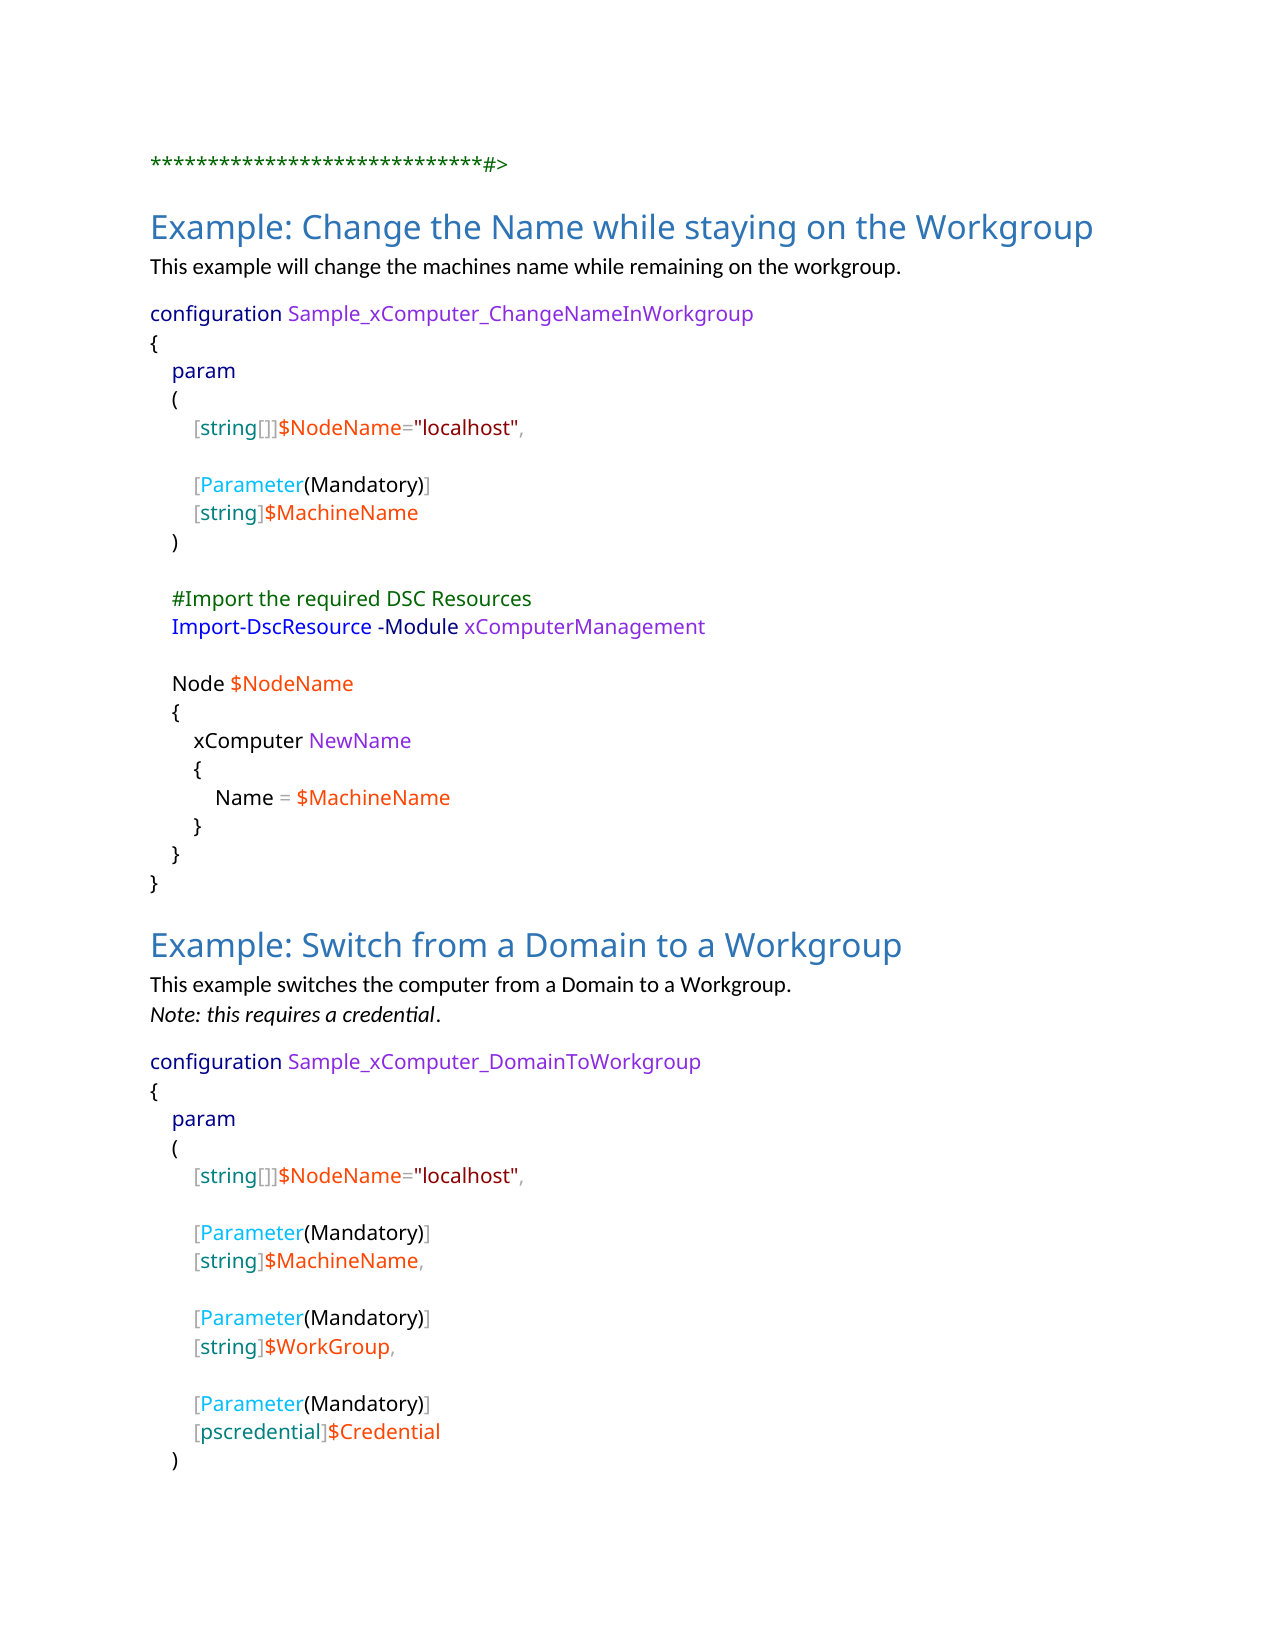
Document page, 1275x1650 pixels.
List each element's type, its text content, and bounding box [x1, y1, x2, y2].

text [string]$MachineName, [150, 1247, 1125, 1275]
text Node $NodeName [150, 669, 1125, 697]
text } [150, 839, 1125, 868]
text ( [150, 384, 1125, 413]
text Note: this requires a credential. [150, 1001, 1125, 1029]
text } [150, 811, 1125, 839]
text } [150, 868, 1125, 896]
text Import-DscResource -Module xComputerManagement [150, 612, 1125, 641]
text ( [150, 1133, 1125, 1161]
text param [150, 1104, 1125, 1133]
subtitle Example: Change the Name while staying on the Workgroup [150, 203, 1125, 249]
text { [150, 328, 1125, 356]
text [Parameter(Mandatory)] [150, 1218, 1125, 1247]
text [string[]]$NodeName="localhost", [150, 413, 1125, 441]
text configuration Sample_xComputer_DomainToWorkgroup [150, 1047, 1125, 1076]
text [string]$WorkGroup, [150, 1332, 1125, 1360]
text ) [150, 527, 1125, 555]
text [pscredential]$Credential [150, 1417, 1125, 1446]
text [Parameter(Mandatory)] [150, 1389, 1125, 1417]
text [string[]]$NodeName="localhost", [150, 1161, 1125, 1190]
text { [150, 754, 1125, 783]
text configuration Sample_xComputer_ChangeNameInWorkgroup [150, 299, 1125, 328]
text *****************************#> [150, 150, 1125, 178]
text param [150, 356, 1125, 384]
text xComputer NewName [150, 726, 1125, 754]
subtitle Example: Switch from a Domain to a Workgroup [150, 921, 1125, 967]
text { [150, 1076, 1125, 1104]
text [string]$MachineName [150, 498, 1125, 527]
text [Parameter(Mandatory)] [150, 1303, 1125, 1332]
text This example switches the computer from a Domain to a Workgroup. [150, 970, 1125, 998]
text ) [150, 1446, 1125, 1474]
text This example will change the machines name while remaining on the workgroup. [150, 252, 1125, 280]
text #Import the required DSC Resources [150, 584, 1125, 612]
text Name = $MachineName [150, 783, 1125, 811]
text { [150, 697, 1125, 726]
text [Parameter(Mandatory)] [150, 470, 1125, 498]
